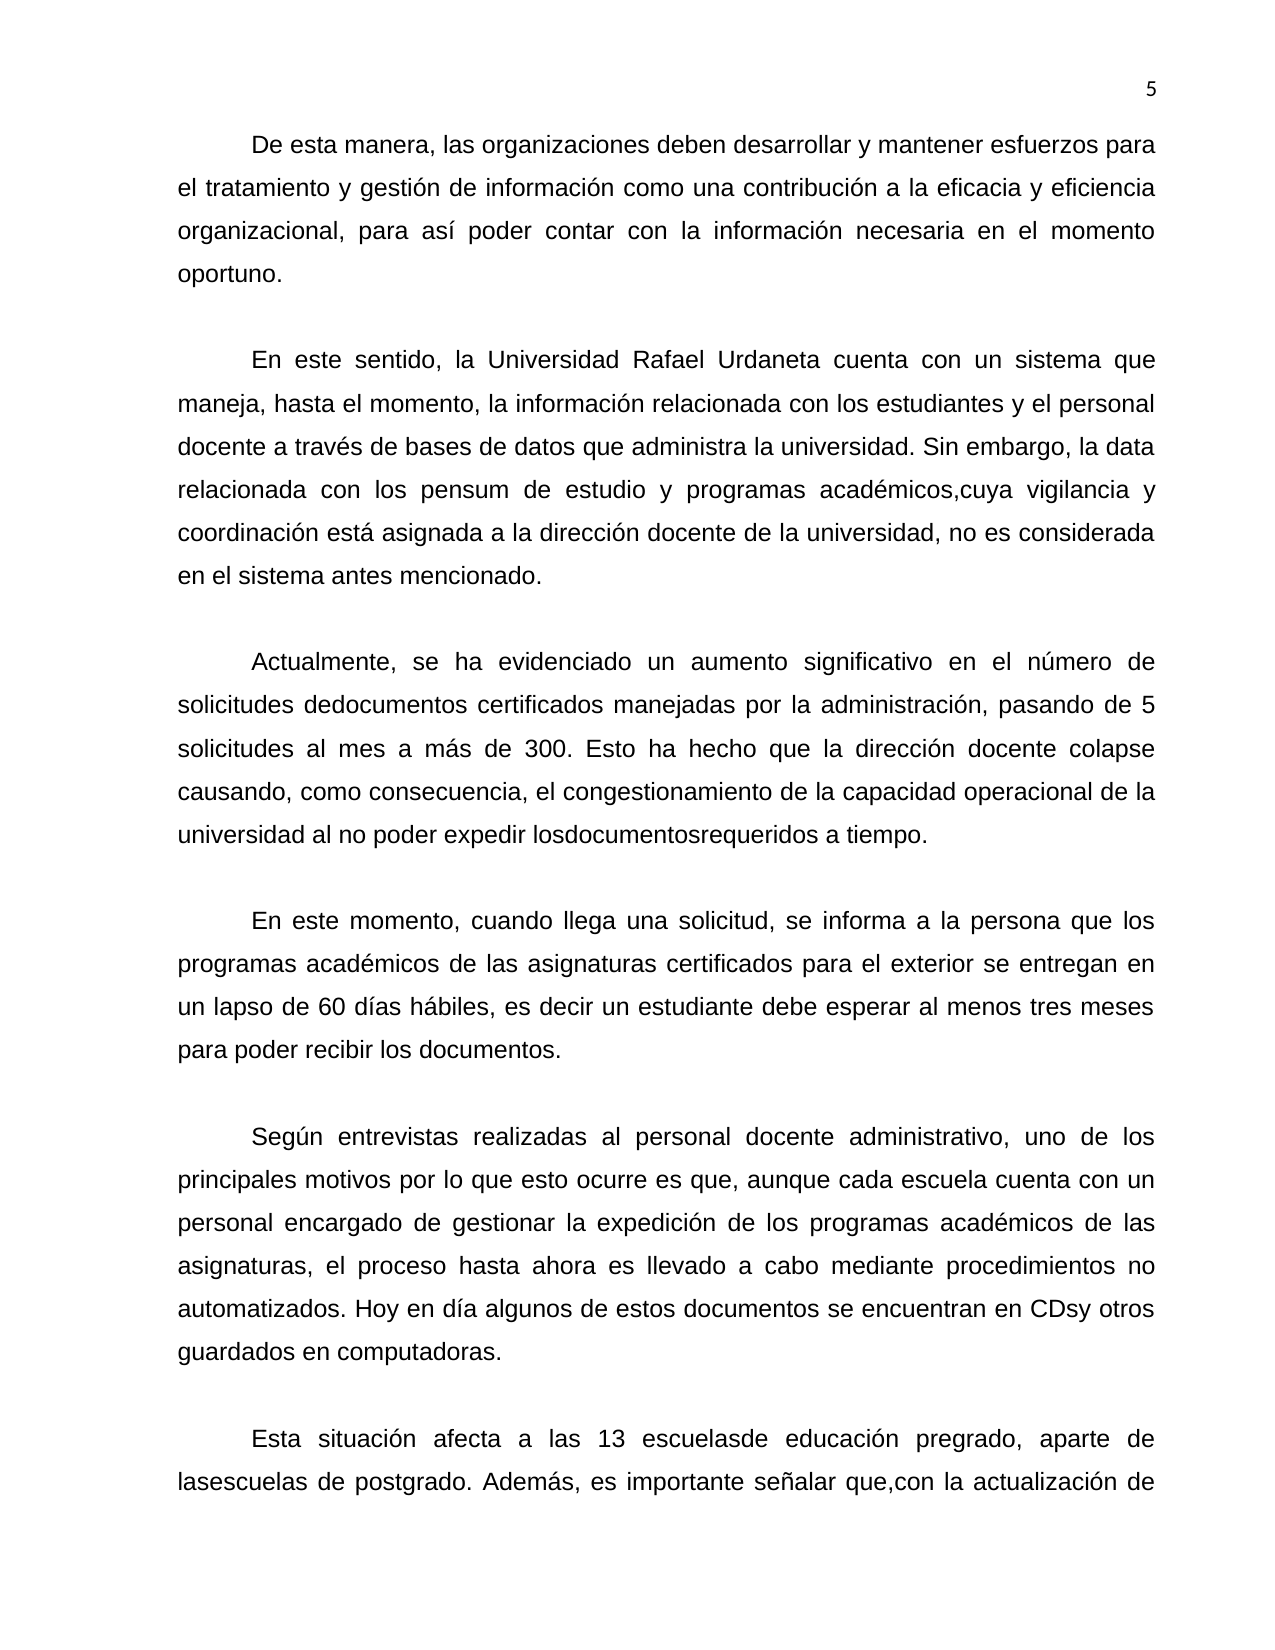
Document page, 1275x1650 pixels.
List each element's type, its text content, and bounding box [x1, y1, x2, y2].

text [177, 1424, 1157, 1496]
text De esta manera, las organizaciones deben desarrollar y mantener esfuerzos para el tratamiento y gestión de información como una contribución a la eficacia y eficiencia organizacional, para así poder contar con la información necesaria en el momento oportuno. [177, 130, 1157, 288]
text Actualmente, se ha evidenciado un aumento significativo en el número de solicitudes dedocumentos certificados manejadas por la administración, pasando de 5 solicitudes al mes a más de 300. Esto ha hecho que la dirección docente colapse causando, como consecuencia, el congestionamiento de la capacidad operacional de la universidad al no poder expedir losdocumentosrequeridos a tiempo. [177, 647, 1157, 849]
text Según entrevistas realizadas al personal docente administrativo, uno de los principales motivos por lo que esto ocurre es que, aunque cada escuela cuenta con un personal encargado de gestionar la expedición de los programas académicos de las asignaturas, el proceso hasta ahora es llevado a cabo mediante procedimientos no automatizados. Hoy en día algunos de estos documentos se encuentran en CDsy otros guardados en computadoras. [177, 1122, 1157, 1366]
text En este momento, cuando llega una solicitud, se informa a la persona que los programas académicos de las asignaturas certificados para el exterior se entregan en un lapso de 60 días hábiles, es decir un estudiante debe esperar al menos tres meses para poder recibir los documentos. [177, 906, 1157, 1064]
text En este sentido, la Universidad Rafael Urdaneta cuenta con un sistema que maneja, hasta el momento, la información relacionada con los estudiantes y el personal docente a través de bases de datos que administra la universidad. Sin embargo, la data relacionada con los pensum de estudio y programas académicos,cuya vigilancia y coordinación está asignada a la dirección docente de la universidad, no es considerada en el sistema antes mencionado. [177, 346, 1157, 590]
